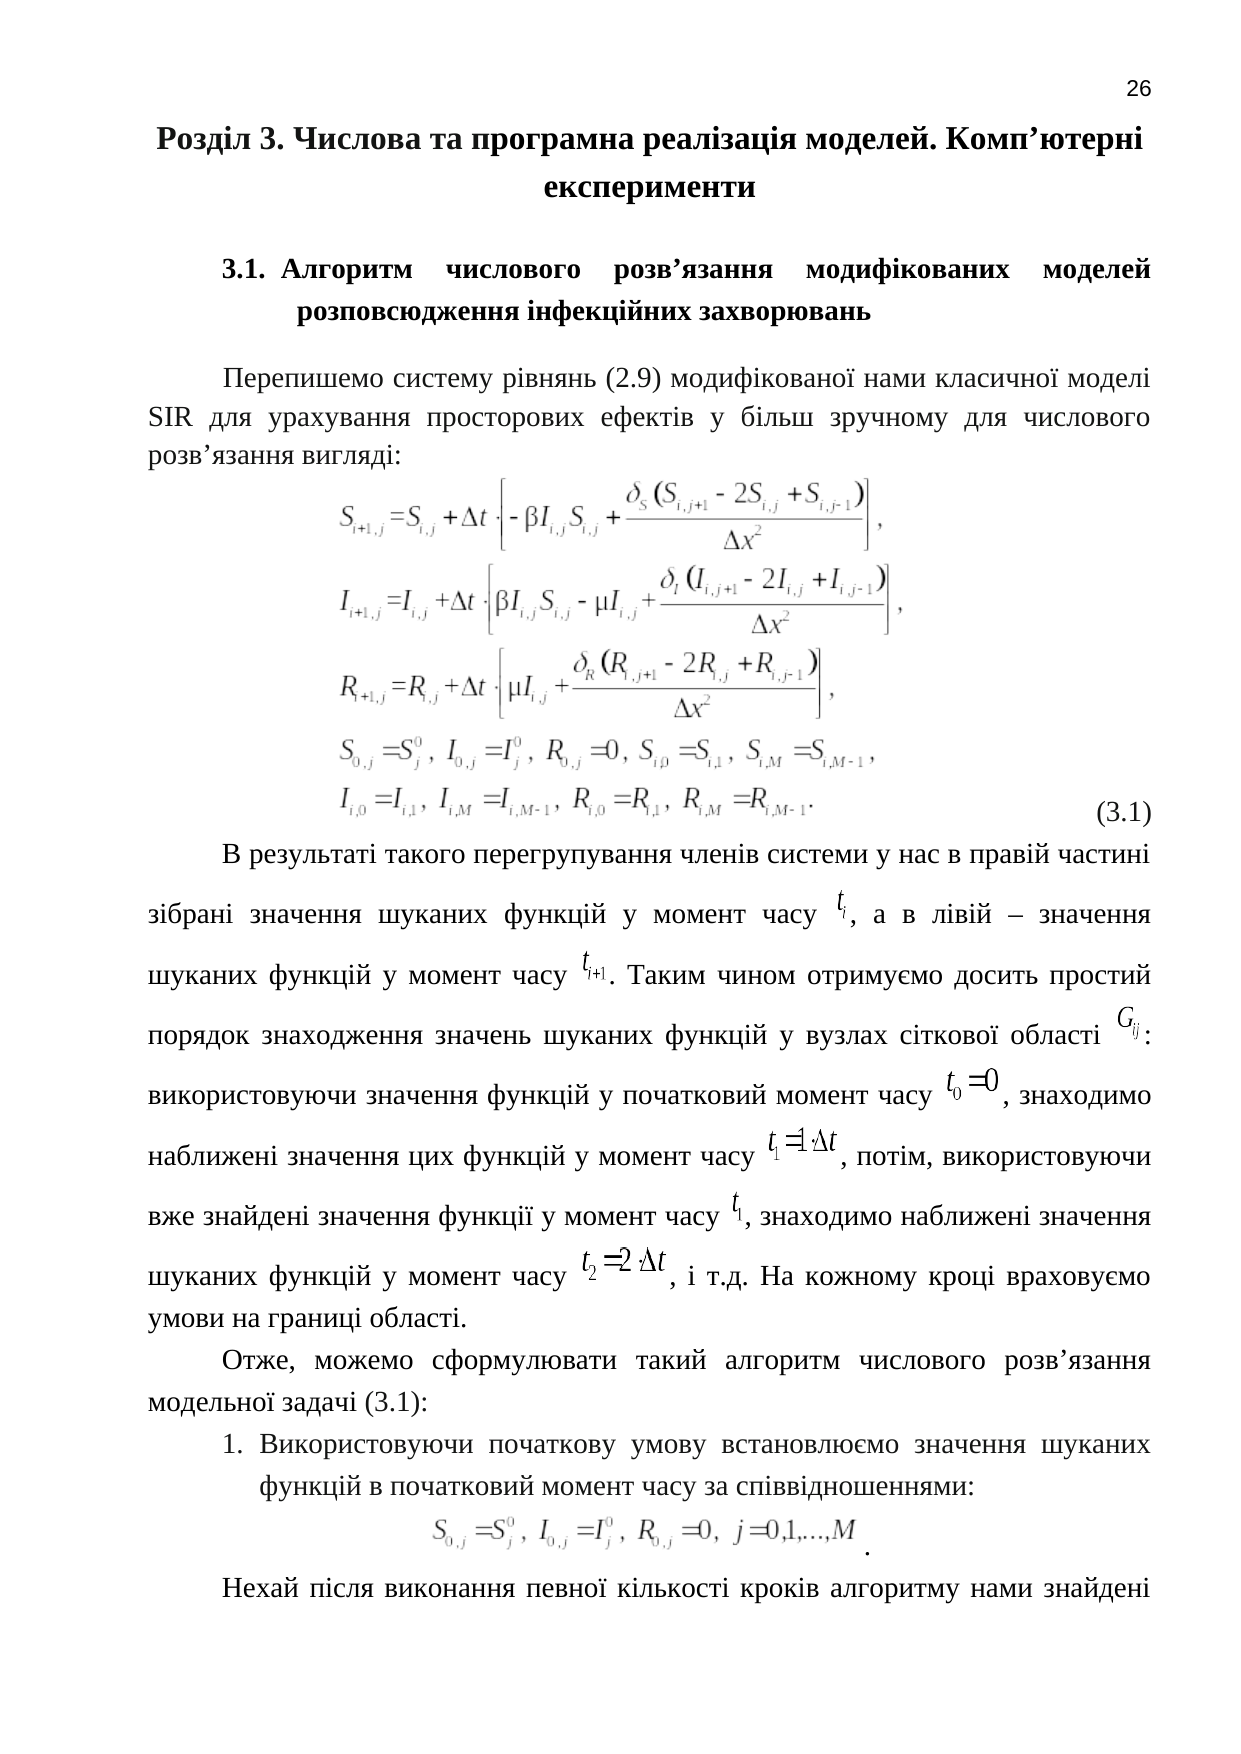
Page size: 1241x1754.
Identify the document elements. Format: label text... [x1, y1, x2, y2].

text Перепишемо систему рівнянь (2.9) модифікованої нами класичної моделі SIR для урахування просторових ефектів у більш зручному для числового розв’язання вигляді: [148, 360, 1151, 471]
list Використовуючи початкову умову встановлюємо значення шуканих функцій в початковий момент часу за співвідношеннями: [222, 1426, 1152, 1501]
text (3.1) [148, 476, 1152, 828]
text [148, 1570, 1152, 1603]
text В результаті такого перегрупування членів системи у нас в правій частині зібрані значення шуканих функцій у момент часу , а в лівій – значення шуканих функцій у момент часу . Таким чином отримуємо досить простий порядок знаходження значень шуканих функцій у вузлах сіткової області : використовуючи значення функцій у початковий момент часу , знаходимо наближені значення цих функцій у момент часу , потім, використовуючи вже знайдені значення функції у момент часу , знаходимо наближені значення шуканих функцій у момент часу , і т.д. На кожному кроці враховуємо умови на границі області. [148, 836, 1152, 1334]
text Отже, можемо сформулювати такий алгоритм числового розв’язання модельної задачі (3.1): [148, 1342, 1152, 1417]
subtitle Розділ 3. Числова та програмна реалізація моделей. Комп’ютерні експерименти [148, 118, 1152, 204]
text . [148, 1509, 1152, 1562]
subtitle Алгоритм числового розв’язання модифікованих моделей розповсюдження інфекційних захворювань [222, 251, 1152, 327]
